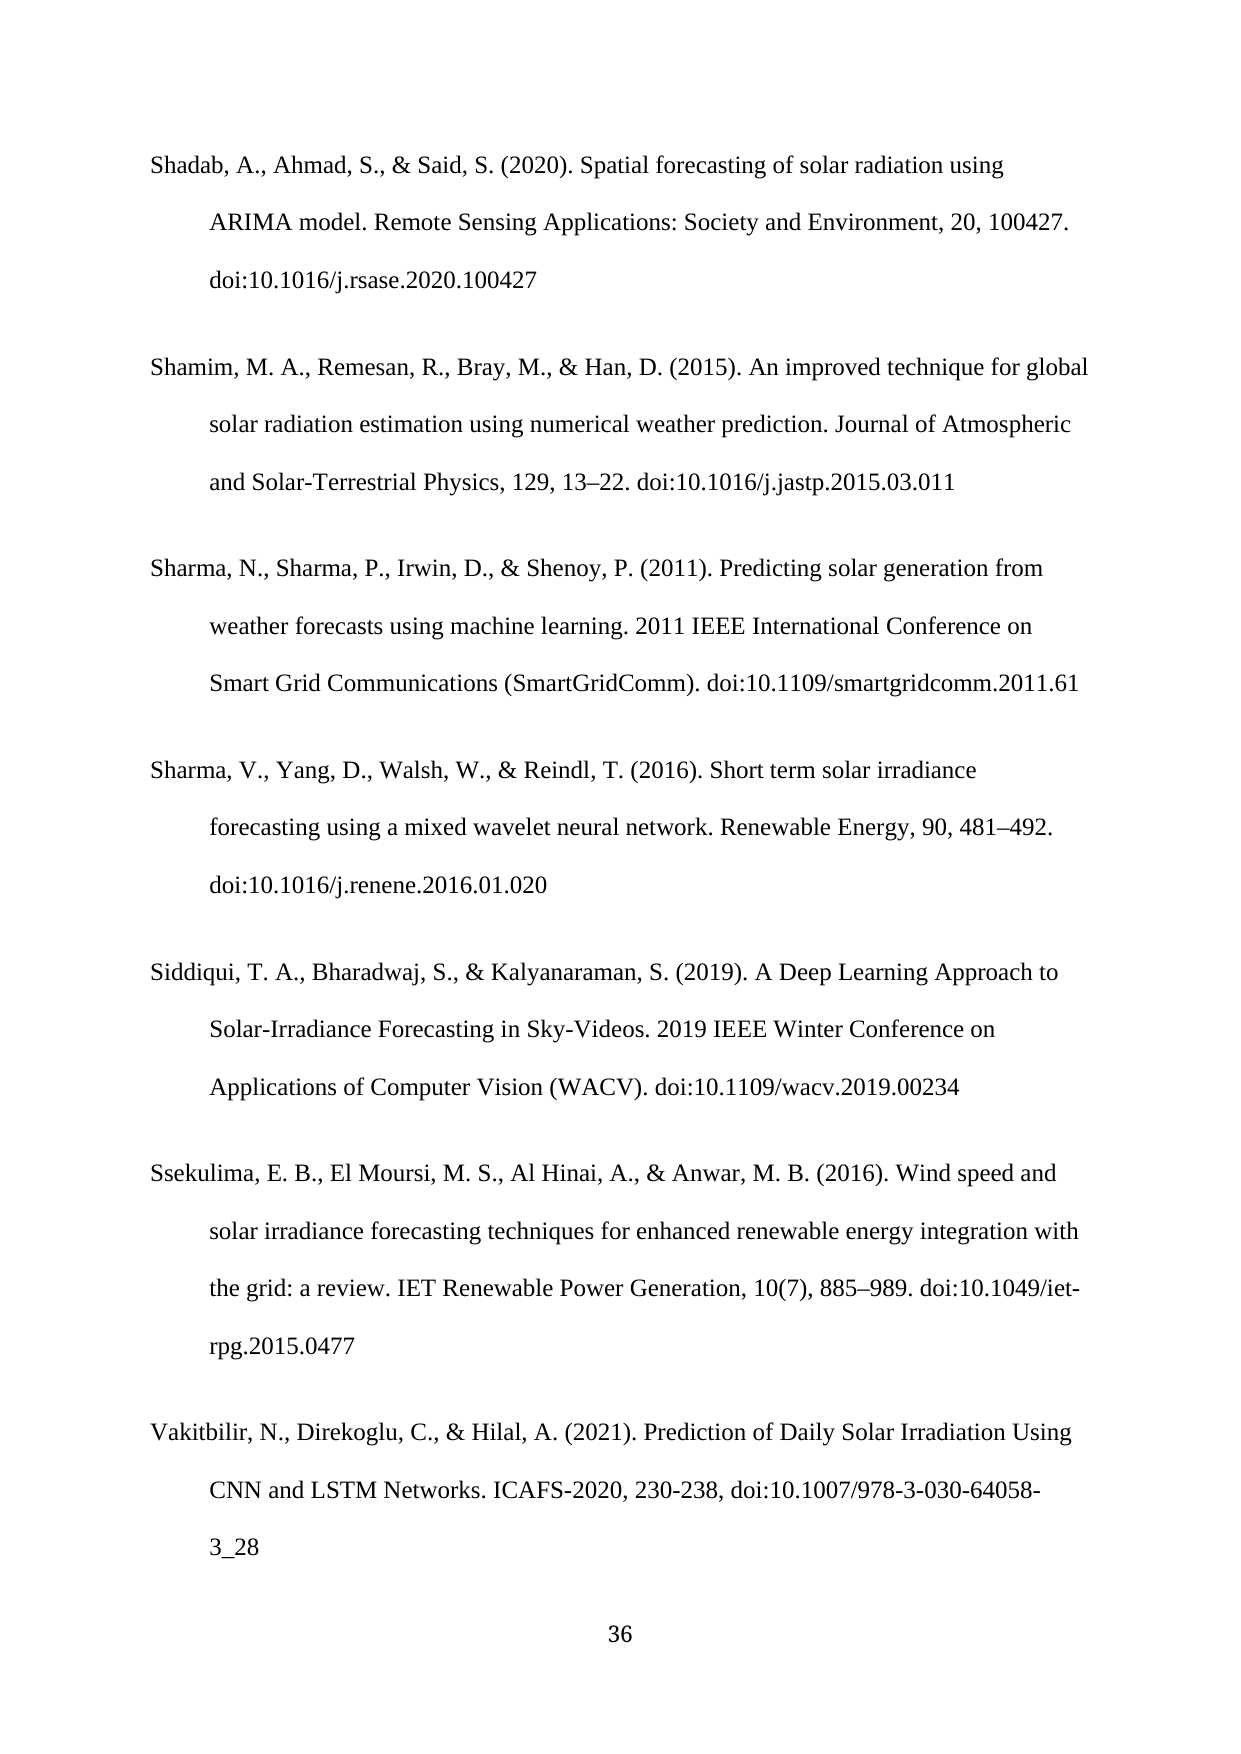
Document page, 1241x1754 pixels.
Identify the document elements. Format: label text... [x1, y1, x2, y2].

text Sharma, V., Yang, D., Walsh, W., & Reindl, T. (2016). Short term solar irradiance forecasting using a mixed wavelet neural network. Renewable Energy, 90, 481–492. doi:10.1016/j.renene.2016.01.020 [150, 755, 1090, 899]
text Sharma, N., Sharma, P., Irwin, D., & Shenoy, P. (2011). Predicting solar generation from weather forecasts using machine learning. 2011 IEEE International Conference on Smart Grid Communications (SmartGridComm). doi:10.1109/smartgridcomm.2011.61 [150, 553, 1090, 697]
text Shadab, A., Ahmad, S., & Said, S. (2020). Spatial forecasting of solar radiation using ARIMA model. Remote Sensing Applications: Society and Environment, 20, 100427. doi:10.1016/j.rsase.2020.100427 [150, 150, 1090, 294]
text Siddiqui, T. A., Bharadwaj, S., & Kalyanaraman, S. (2019). A Deep Learning Approach to Solar-Irradiance Forecasting in Sky-Videos. 2019 IEEE Winter Conference on Applications of Computer Vision (WACV). doi:10.1109/wacv.2019.00234 [150, 957, 1090, 1100]
text Ssekulima, E. B., El Moursi, M. S., Al Hinai, A., & Anwar, M. B. (2016). Wind speed and solar irradiance forecasting techniques for enhanced renewable energy integration with the grid: a review. IET Renewable Power Generation, 10(7), 885–989. doi:10.1049/iet-rpg.2015.0477 [150, 1158, 1090, 1359]
text Shamim, M. A., Remesan, R., Bray, M., & Han, D. (2015). An improved technique for global solar radiation estimation using numerical weather prediction. Journal of Atmospheric and Solar-Terrestrial Physics, 129, 13–22. doi:10.1016/j.jastp.2015.03.011 [150, 352, 1090, 495]
text Vakitbilir, N., Direkoglu, C., & Hilal, A. (2021). Prediction of Daily Solar Irradiation Using CNN and LSTM Networks. ICAFS-2020, 230-238, doi:10.1007/978-3-030-64058-3_28 [150, 1417, 1090, 1561]
